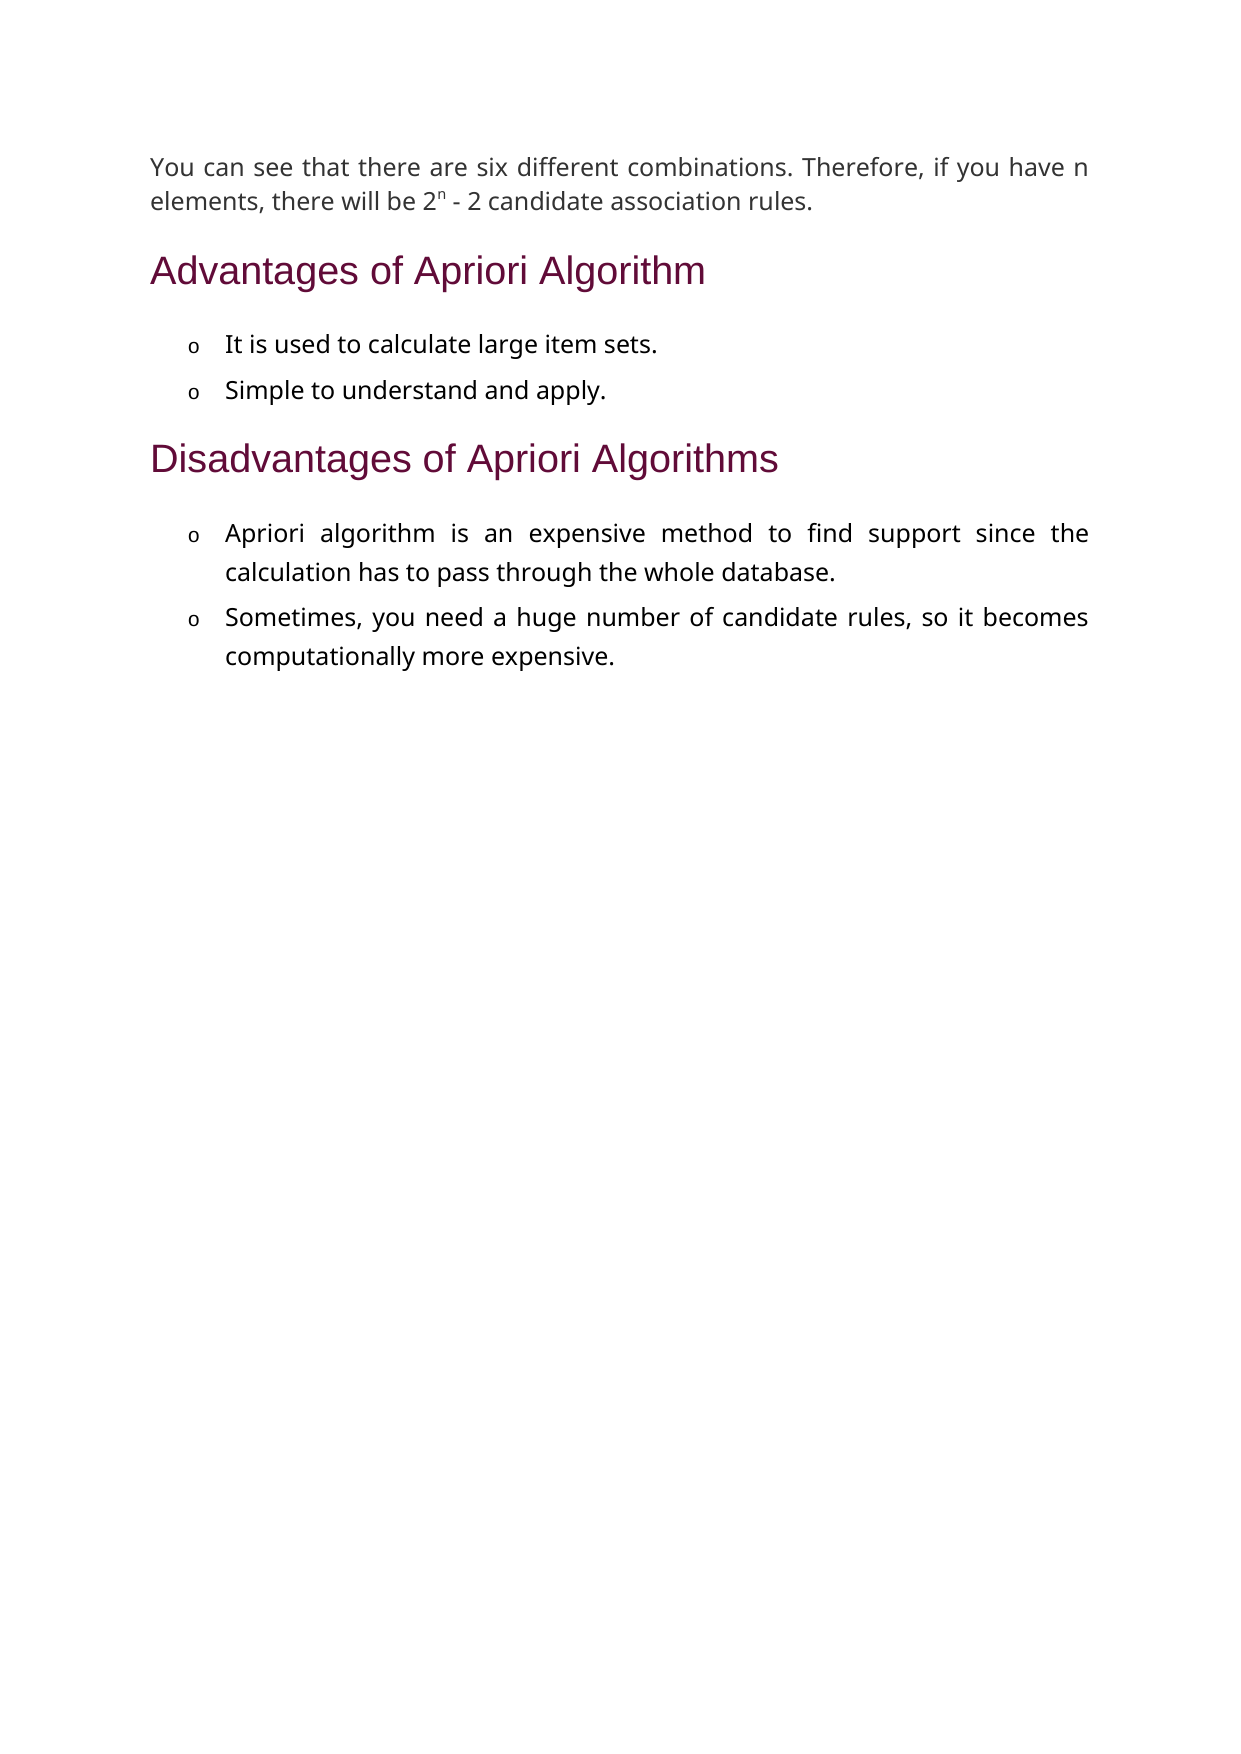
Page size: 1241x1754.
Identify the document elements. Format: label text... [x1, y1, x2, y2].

list Apriori algorithm is an expensive method to find support since the calculation has to pass through the whole database. [187, 510, 1090, 588]
text You can see that there are six different combinations. Therefore, if you have n elements, there will be 2n - 2 candidate association rules. [150, 150, 1090, 218]
list Sometimes, you need a huge number of candidate rules, so it becomes computationally more expensive. [187, 595, 1090, 673]
list It is used to calculate large item sets. [187, 322, 1090, 361]
list Simple to understand and apply. [187, 367, 1090, 406]
text Disadvantages of Apriori Algorithms [150, 436, 1090, 481]
text Advantages of Apriori Algorithm [150, 247, 1090, 293]
